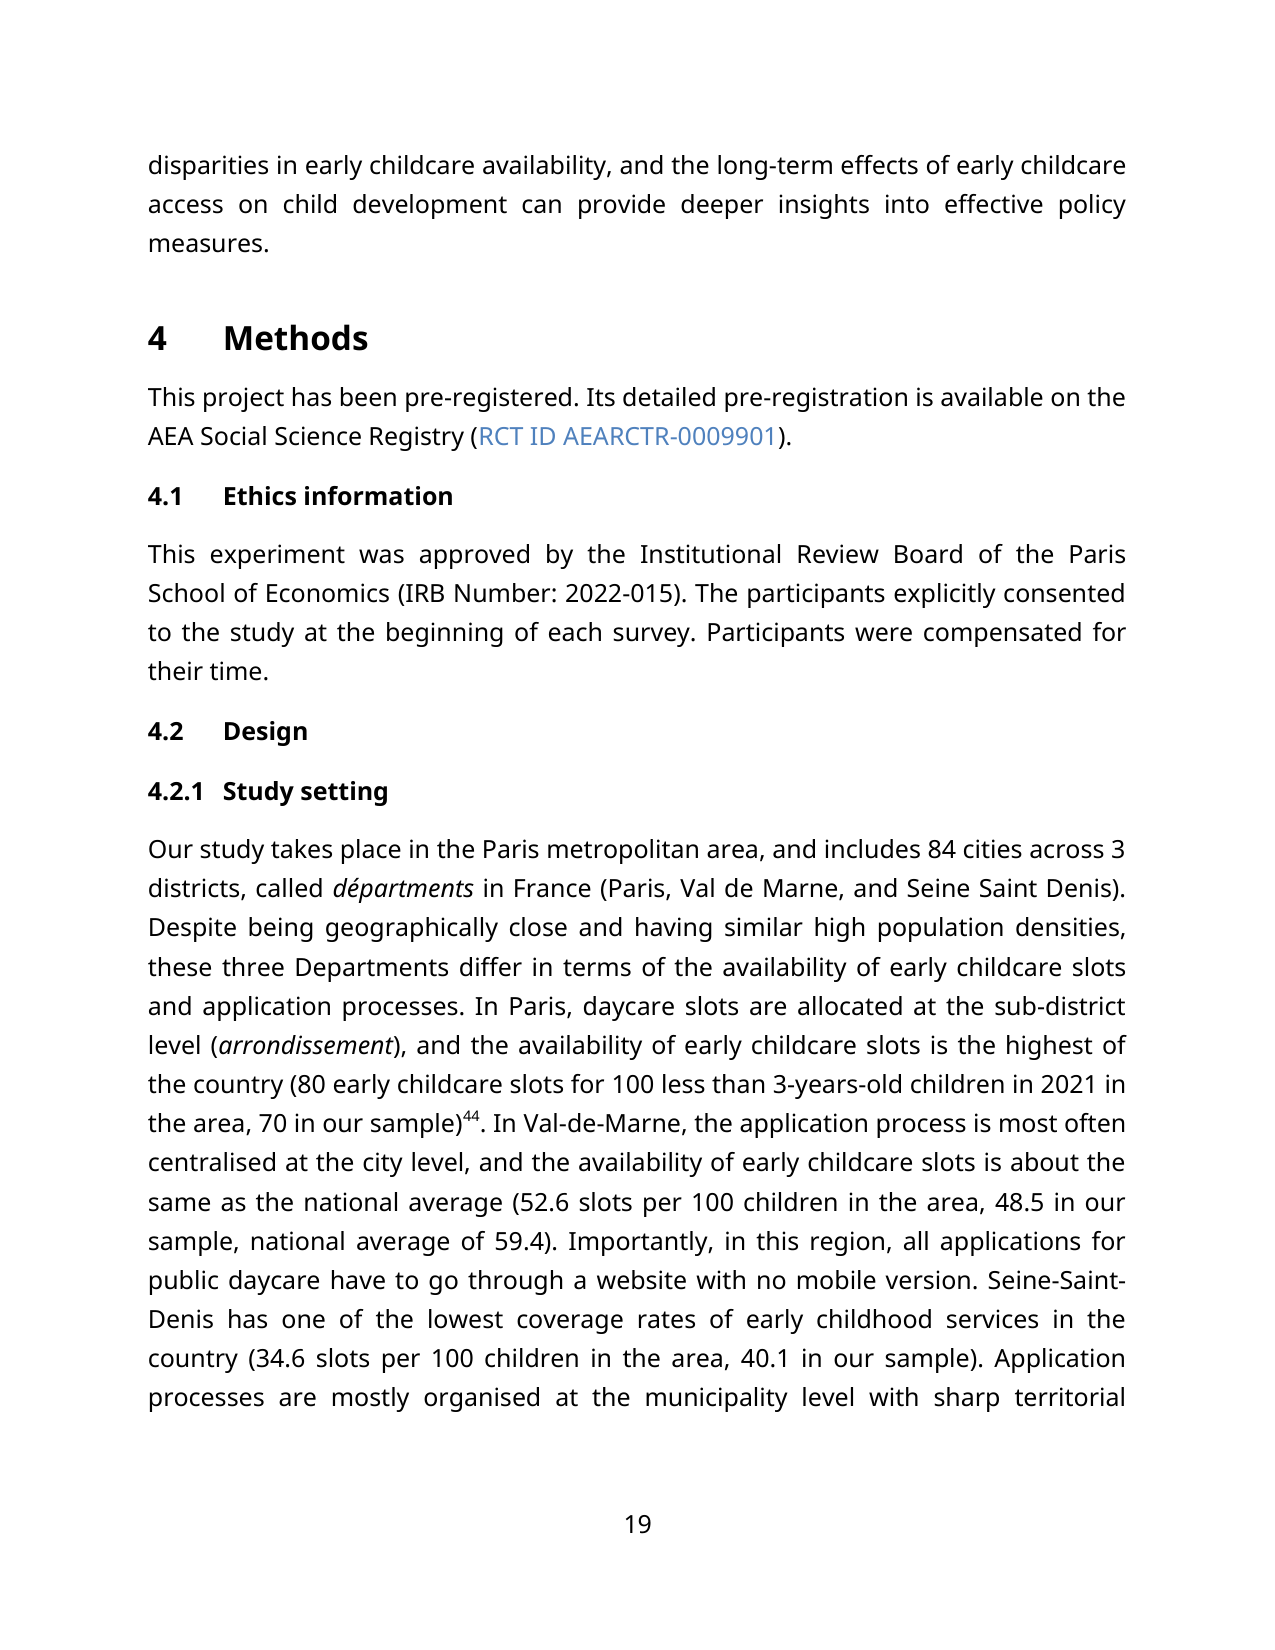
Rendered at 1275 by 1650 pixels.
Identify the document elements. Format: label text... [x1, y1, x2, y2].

subtitle 4.2 Design [148, 714, 1127, 748]
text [148, 832, 1127, 1414]
subtitle 4.1 Ethics information [148, 478, 1127, 512]
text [148, 148, 1127, 260]
subtitle 4 Methods [148, 315, 1127, 361]
text This project has been pre-registered. Its detailed pre-registration is available on the AEA Social Science Registry (RCT ID AEARCTR-0009901). [148, 379, 1127, 452]
text This experiment was approved by the Institutional Review Board of the Paris School of Economics (IRB Number: 2022-015). The participants explicitly consented to the study at the beginning of each survey. Participants were compensated for their time. [148, 536, 1127, 688]
subtitle 4.2.1 Study setting [148, 774, 1127, 808]
